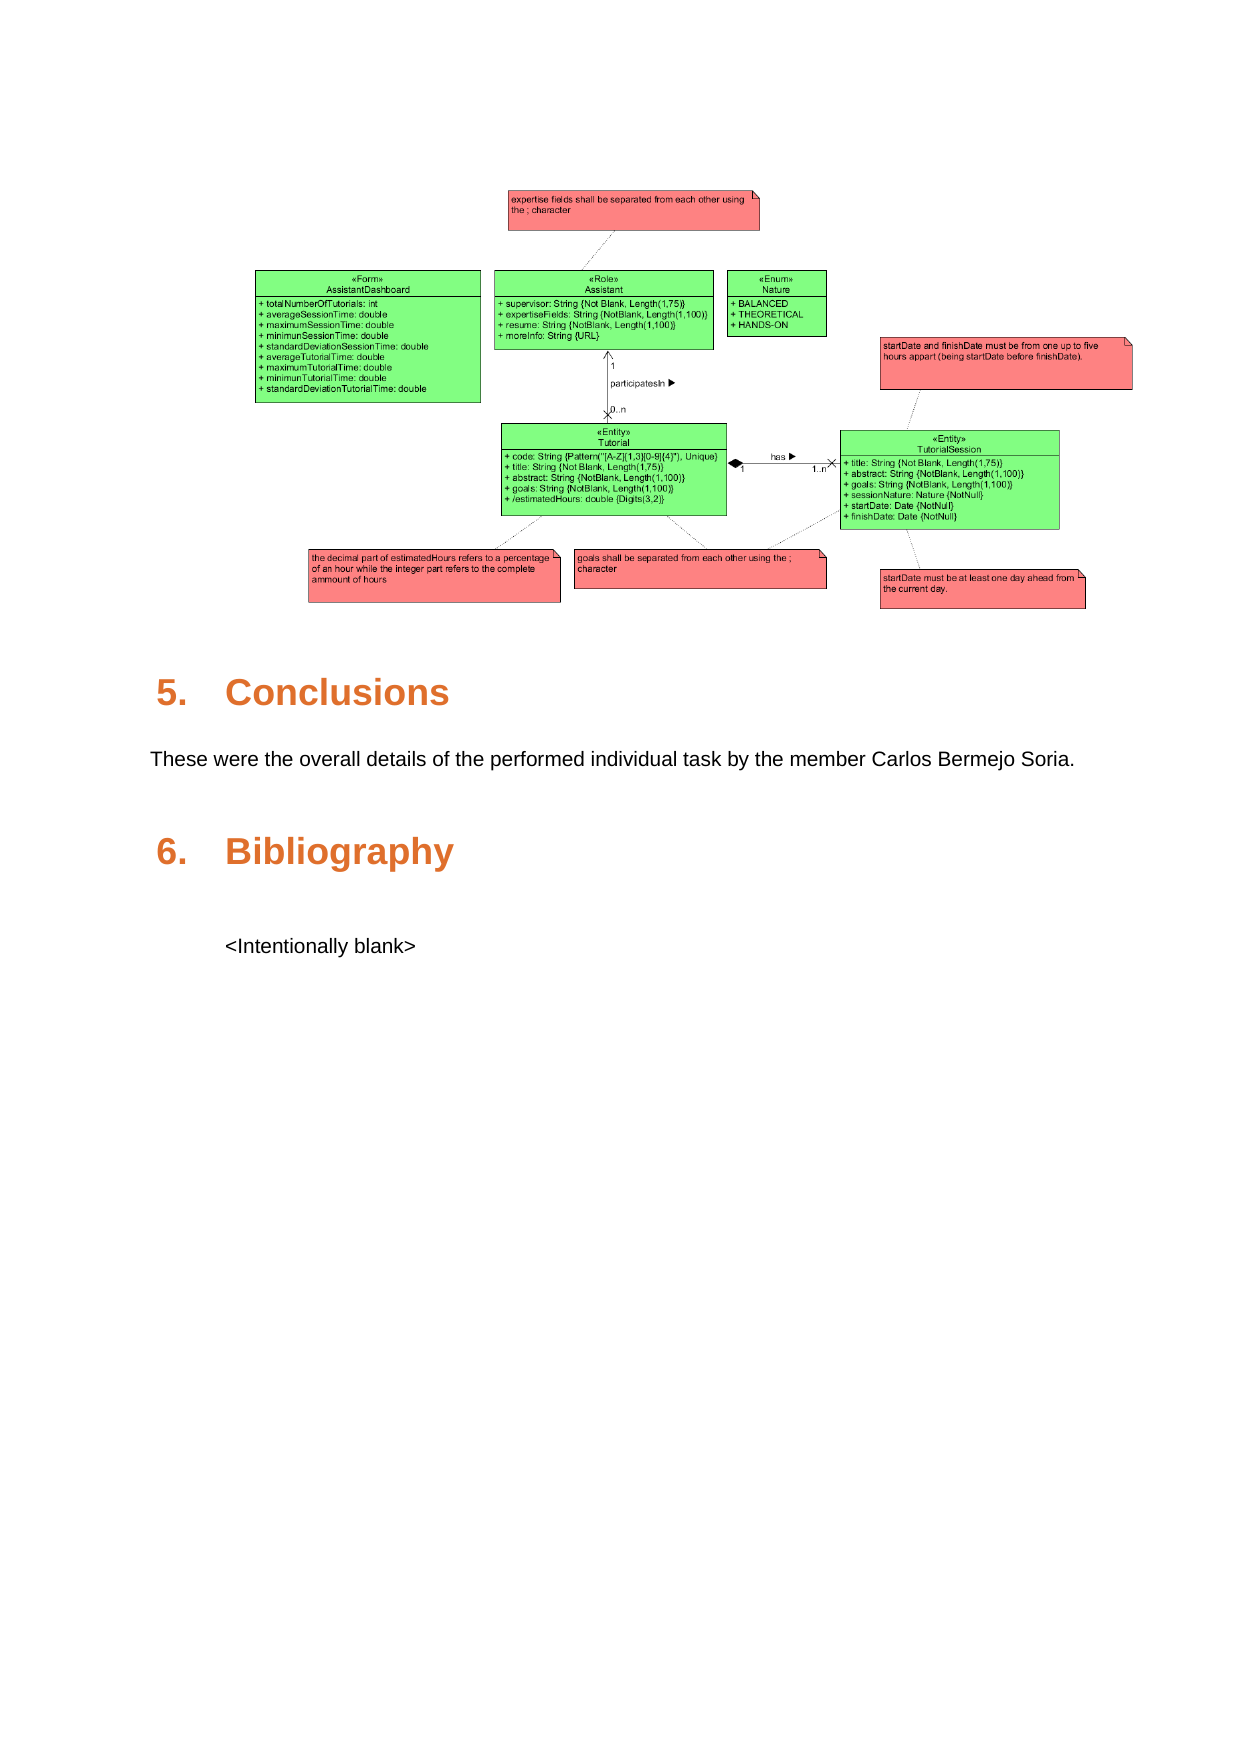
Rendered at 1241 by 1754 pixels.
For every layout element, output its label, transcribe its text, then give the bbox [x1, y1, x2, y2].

list Conclusions [187, 670, 1090, 713]
text These were the overall details of the performed individual task by the member Carlos Bermejo Soria. [150, 747, 1090, 771]
text <Intentionally blank> [150, 934, 1090, 958]
list Bibliography [187, 829, 1090, 873]
picture [225, 177, 1166, 636]
